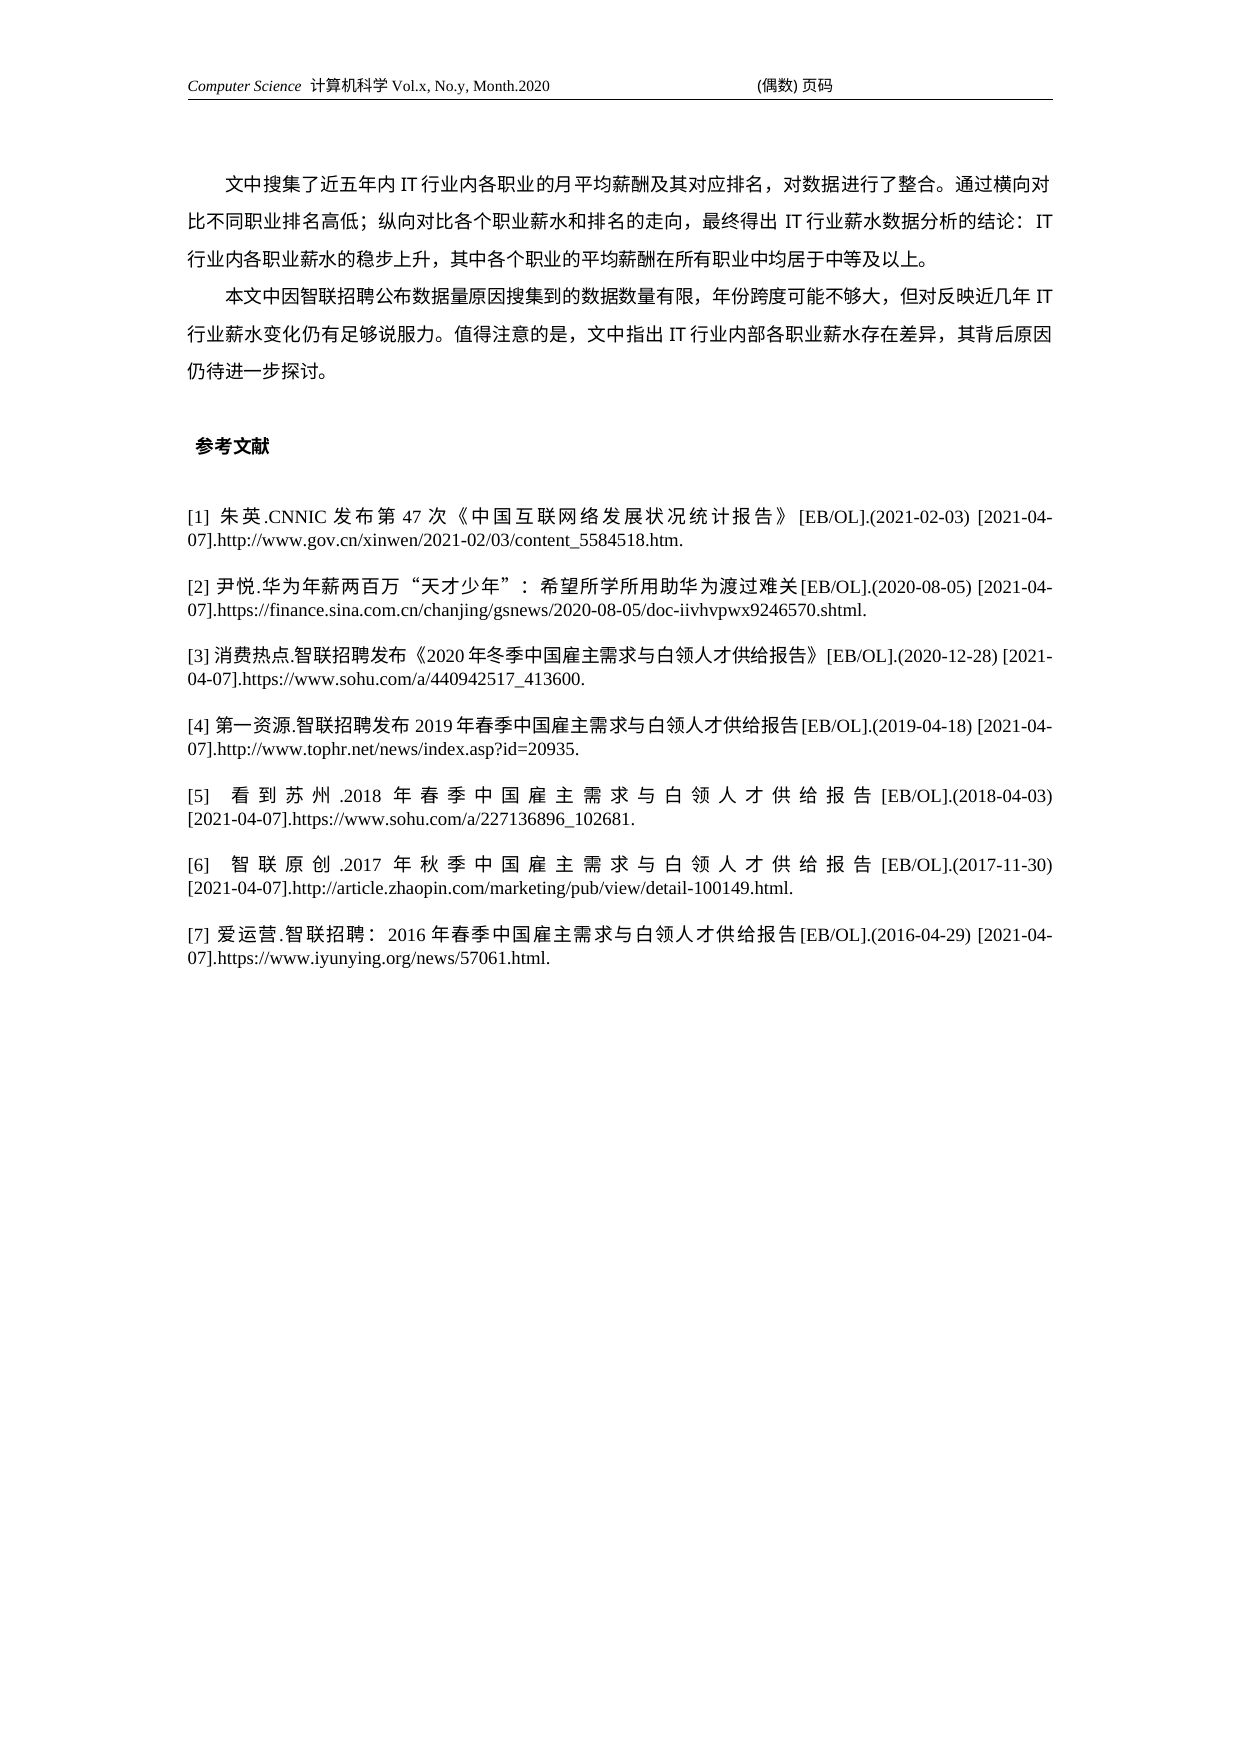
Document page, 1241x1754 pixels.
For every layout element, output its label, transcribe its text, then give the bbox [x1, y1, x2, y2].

text [1] 朱英.CNNIC发布第47次《中国互联网络发展状况统计报告》[EB/OL].(2021-02-03) [2021-04-07].http://www.gov.cn/xinwen/2021-02/03/content_5584518.htm. [187, 502, 1053, 551]
text [7] 爱运营.智联招聘：2016年春季中国雇主需求与白领人才供给报告[EB/OL].(2016-04-29) [2021-04-07].https://www.iyunying.org/news/57061.html. [187, 919, 1053, 968]
text [4] 第一资源.智联招聘发布2019年春季中国雇主需求与白领人才供给报告[EB/OL].(2019-04-18) [2021-04-07].http://www.tophr.net/news/index.asp?id=20935. [187, 711, 1053, 759]
text 文中搜集了近五年内IT行业内各职业的月平均薪酬及其对应排名，对数据进行了整合。通过横向对比不同职业排名高低；纵向对比各个职业薪水和排名的走向，最终得出IT行业薪水数据分析的结论：IT行业内各职业薪水的稳步上升，其中各个职业的平均薪酬在所有职业中均居于中等及以上。 [187, 164, 1053, 277]
text 参考文献 [195, 427, 1053, 464]
text [2] 尹悦.华为年薪两百万“天才少年”：希望所学所用助华为渡过难关[EB/OL].(2020-08-05) [2021-04-07].https://finance.sina.com.cn/chanjing/gsnews/2020-08-05/doc-iivhvpwx9246570.shtml. [187, 572, 1053, 620]
text [3] 消费热点.智联招聘发布《2020年冬季中国雇主需求与白领人才供给报告》[EB/OL].(2020-12-28) [2021-04-07].https://www.sohu.com/a/440942517_413600. [187, 641, 1053, 690]
text 本文中因智联招聘公布数据量原因搜集到的数据数量有限，年份跨度可能不够大，但对反映近几年IT行业薪水变化仍有足够说服力。值得注意的是，文中指出IT行业内部各职业薪水存在差异，其背后原因仍待进一步探讨。 [187, 277, 1053, 389]
text [6] 智联原创.2017年秋季中国雇主需求与白领人才供给报告[EB/OL].(2017-11-30) [2021-04-07].http://article.zhaopin.com/marketing/pub/view/detail-100149.html. [187, 850, 1053, 899]
text [5] 看到苏州.2018年春季中国雇主需求与白领人才供给报告[EB/OL].(2018-04-03) [2021-04-07].https://www.sohu.com/a/227136896_102681. [187, 780, 1053, 829]
